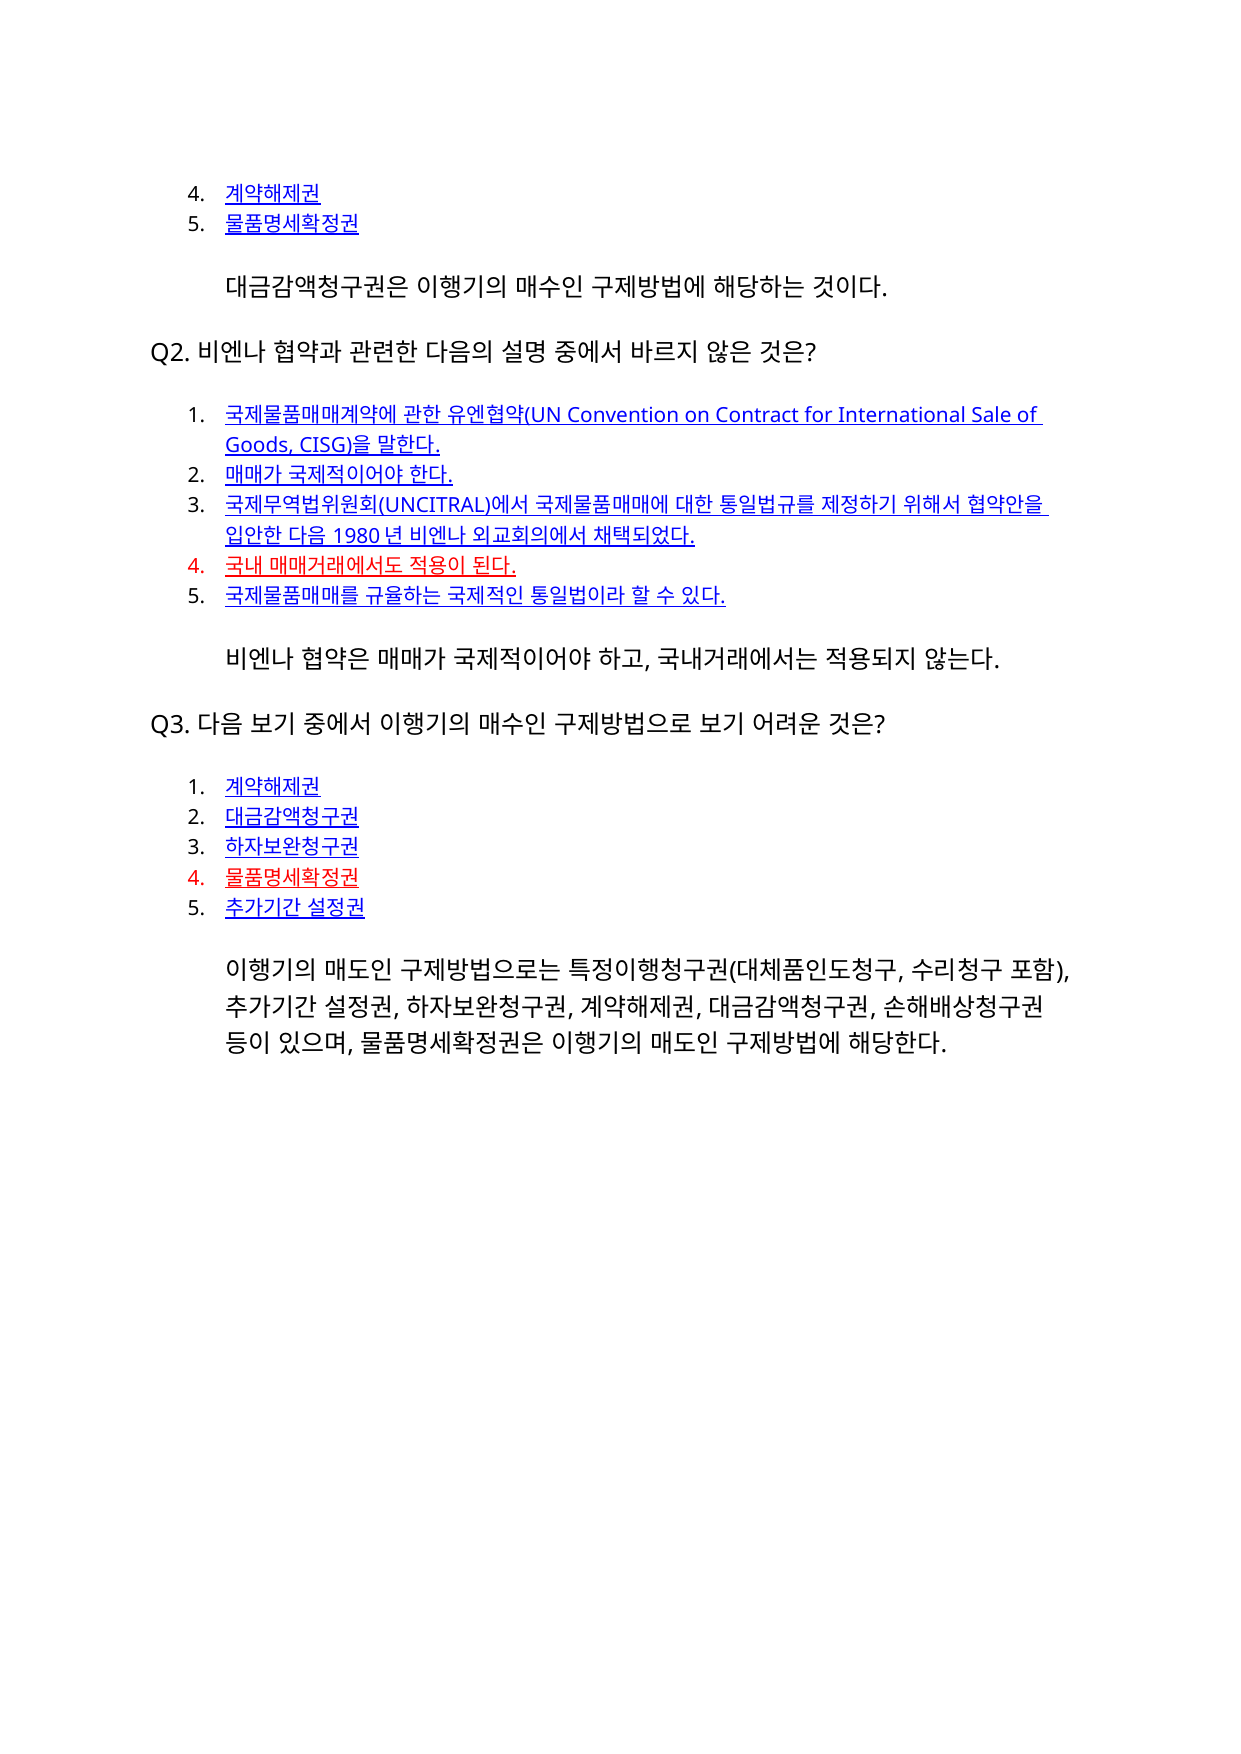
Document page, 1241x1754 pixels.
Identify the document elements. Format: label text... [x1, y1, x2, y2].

list 하자보완청구권 [187, 831, 1090, 861]
list 대금감액청구권 [187, 800, 1090, 831]
list 계약해제권 [187, 770, 1090, 800]
list 물품명세확정권 [187, 207, 1090, 238]
text 대금감액청구권은 이행기의 매수인 구제방법에 해당하는 것이다. [225, 267, 1090, 303]
list 매매가 국제적이어야 한다. [187, 458, 1090, 489]
list 계약해제권 [187, 177, 1090, 207]
list 물품명세확정권 [187, 861, 1090, 891]
text 이행기의 매도인 구제방법으로는 특정이행청구권(대체품인도청구, 수리청구 포함), 추가기간 설정권, 하자보완청구권, 계약해제권, 대금감액청구권, 손해배상청구권 등이 있으며, 물품명세확정권은 이행기의 매도인 구제방법에 해당한다. [225, 951, 1090, 1059]
list 국내 매매거래에서도 적용이 된다. [187, 549, 1090, 580]
text Q2. 비엔나 협약과 관련한 다음의 설명 중에서 바르지 않은 것은? [150, 332, 1090, 369]
text Q3. 다음 보기 중에서 이행기의 매수인 구제방법으로 보기 어려운 것은? [150, 704, 1090, 741]
text 비엔나 협약은 매매가 국제적이어야 하고, 국내거래에서는 적용되지 않는다. [225, 639, 1090, 675]
list 국제무역법위원회(UNCITRAL)에서 국제물품매매에 대한 통일법규를 제정하기 위해서 협약안을 입안한 다음 1980년 비엔나 외교회의에서 채택되었다. [187, 489, 1090, 549]
list 추가기간 설정권 [187, 891, 1090, 922]
list 국제물품매매를 규율하는 국제적인 통일법이라 할 수 있다. [187, 580, 1090, 610]
list 국제물품매매계약에 관한 유엔협약(UN Convention on Contract for International Sale of Goods, CISG)을 말한다. [187, 398, 1090, 458]
